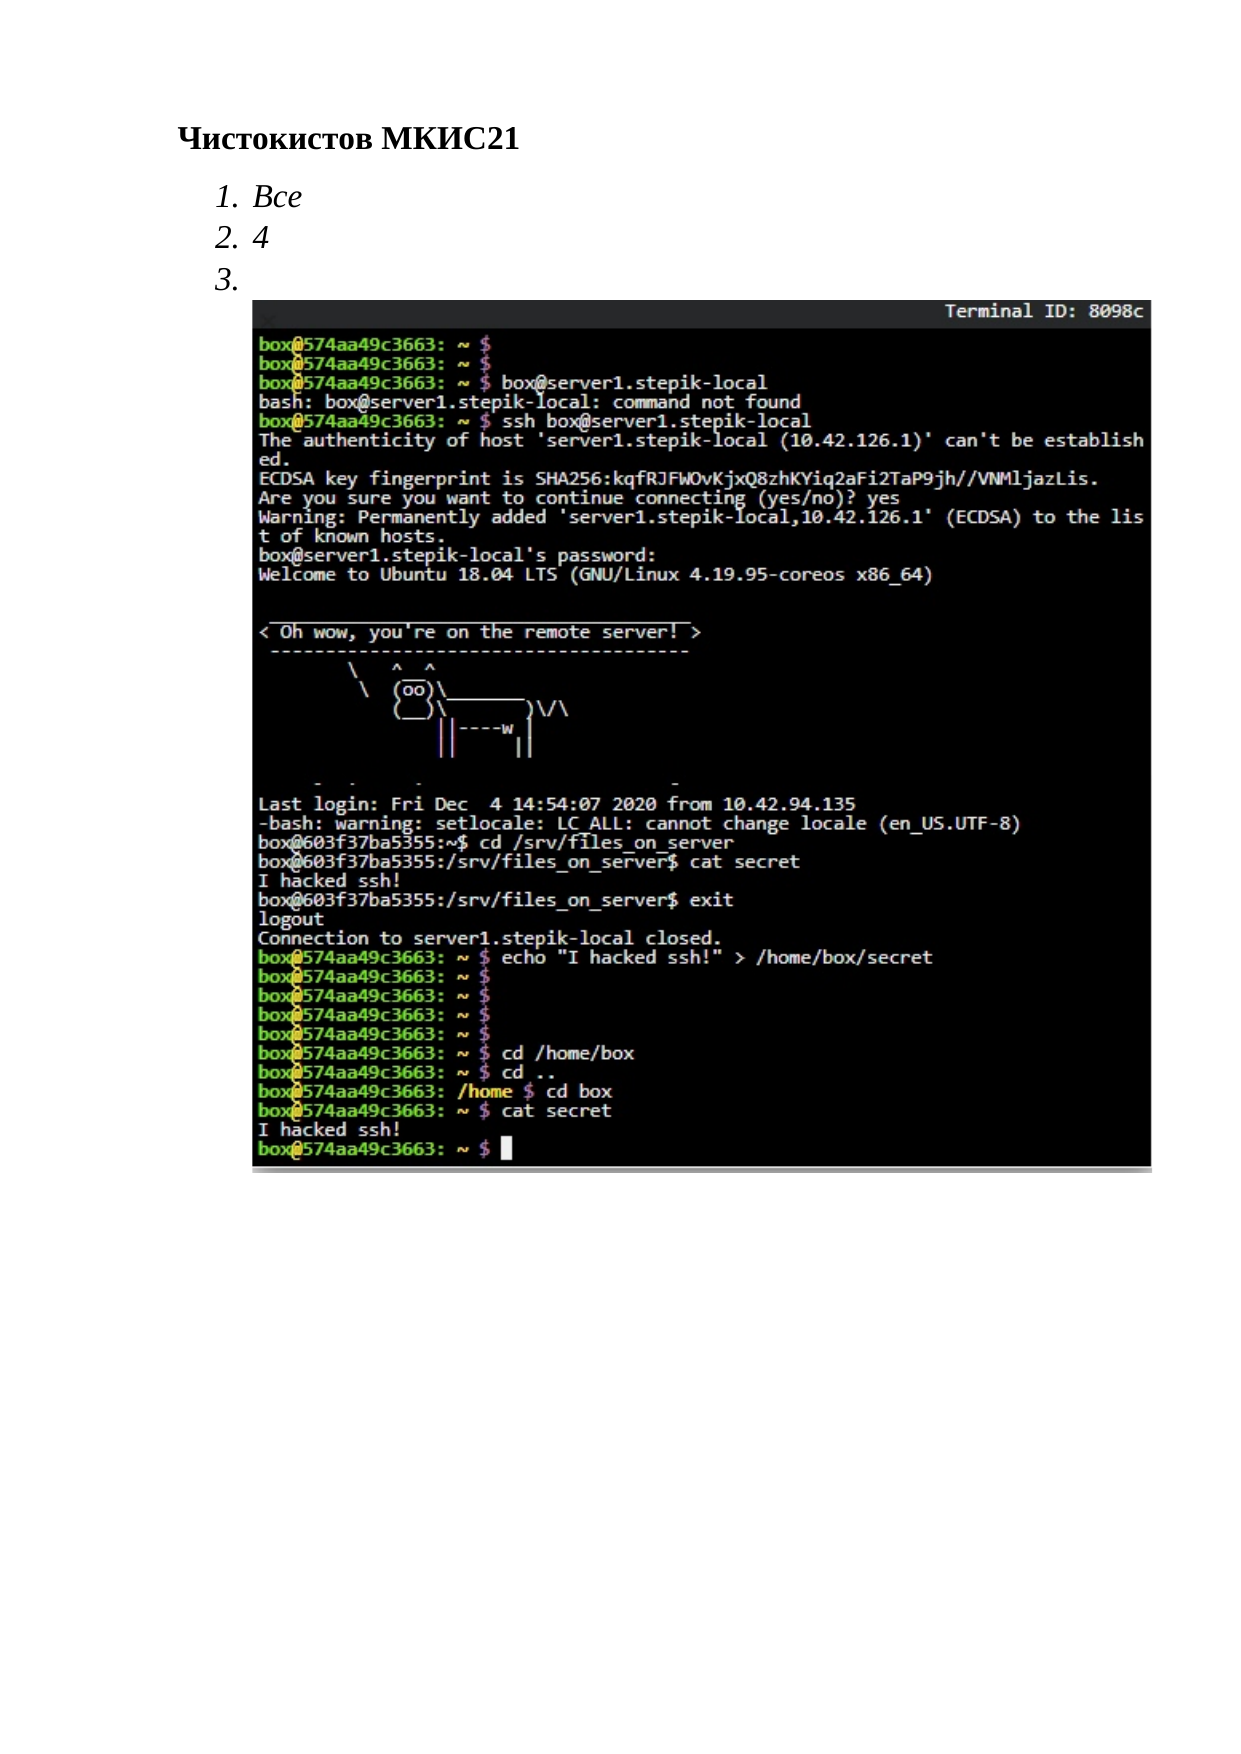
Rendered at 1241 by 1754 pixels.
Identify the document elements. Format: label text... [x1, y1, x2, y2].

picture [252, 300, 1153, 1173]
text Чистокистов МКИС21 [177, 118, 1152, 156]
list 4 [215, 217, 1152, 256]
list Все [215, 176, 1152, 214]
